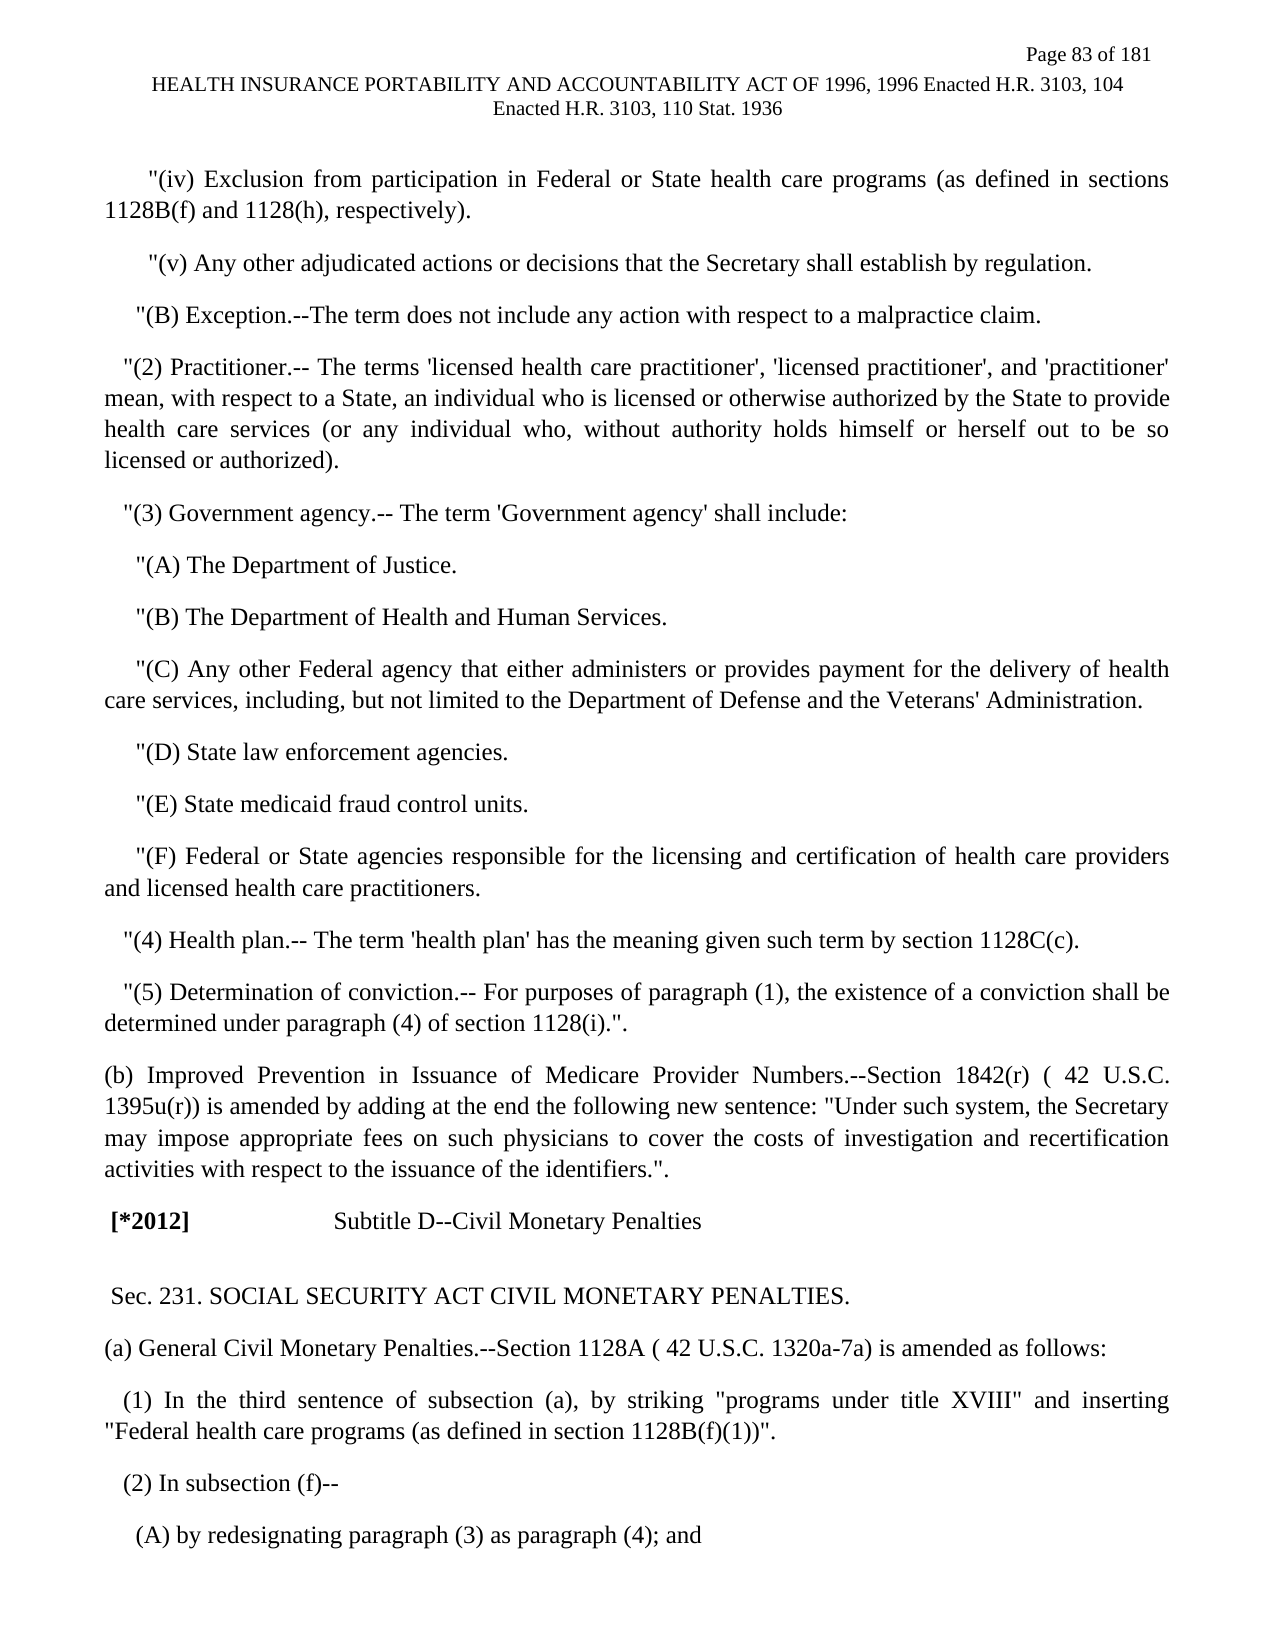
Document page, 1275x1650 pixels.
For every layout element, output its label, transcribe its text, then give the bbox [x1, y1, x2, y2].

text "(E) State medicaid fraud control units. [104, 787, 1171, 818]
text (b) Improved Prevention in Issuance of Medicare Provider Numbers.--Section 1842(r) ( 42 U.S.C. 1395u(r)) is amended by adding at the end the following new sentence: "Under such system, the Secretary may impose appropriate fees on such physicians to cover the costs of investigation and recertification activities with respect to the issuance of the identifiers.". [104, 1058, 1171, 1183]
text "(2) Practitioner.-- The terms 'licensed health care practitioner', 'licensed practitioner', and 'practitioner' mean, with respect to a State, an individual who is licensed or otherwise authorized by the State to provide health care services (or any individual who, without authority holds himself or herself out to be so licensed or authorized). [104, 349, 1171, 474]
text "(F) Federal or State agencies responsible for the licensing and certification of health care providers and licensed health care practitioners. [104, 839, 1171, 901]
text (2) In subsection (f)-- [104, 1466, 1171, 1497]
text "(B) Exception.--The term does not include any action with respect to a malpractice claim. [104, 297, 1171, 328]
text Sec. 231. SOCIAL SECURITY ACT CIVIL MONETARY PENALTIES. [104, 1247, 1171, 1310]
text "(B) The Department of Health and Human Services. [104, 599, 1171, 631]
text "(3) Government agency.-- The term 'Government agency' shall include: [104, 495, 1171, 526]
text "(5) Determination of conviction.-- For purposes of paragraph (1), the existence of a conviction shall be determined under paragraph (4) of section 1128(i).". [104, 974, 1171, 1037]
text "(A) The Department of Justice. [104, 547, 1171, 578]
text "(D) State law enforcement agencies. [104, 735, 1171, 766]
text "(C) Any other Federal agency that either administers or provides payment for the delivery of health care services, including, but not limited to the Department of Defense and the Veterans' Administration. [104, 651, 1171, 714]
text (a) General Civil Monetary Penalties.--Section 1128A ( 42 U.S.C. 1320a-7a) is amended as follows: [104, 1331, 1171, 1362]
text (1) In the third sentence of subsection (a), by striking "programs under title XVIII" and inserting "Federal health care programs (as defined in section 1128B(f)(1))". [104, 1383, 1171, 1445]
text [*2012] Subtitle D--Civil Monetary Penalties [104, 1203, 1171, 1235]
text "(iv) Exclusion from participation in Federal or State health care programs (as defined in sections 1128B(f) and 1128(h), respectively). [104, 162, 1171, 224]
text "(v) Any other adjudicated actions or decisions that the Secretary shall establish by regulation. [104, 245, 1171, 276]
text (A) by redesignating paragraph (3) as paragraph (4); and [104, 1518, 1171, 1549]
text "(4) Health plan.-- The term 'health plan' has the meaning given such term by section 1128C(c). [104, 922, 1171, 953]
